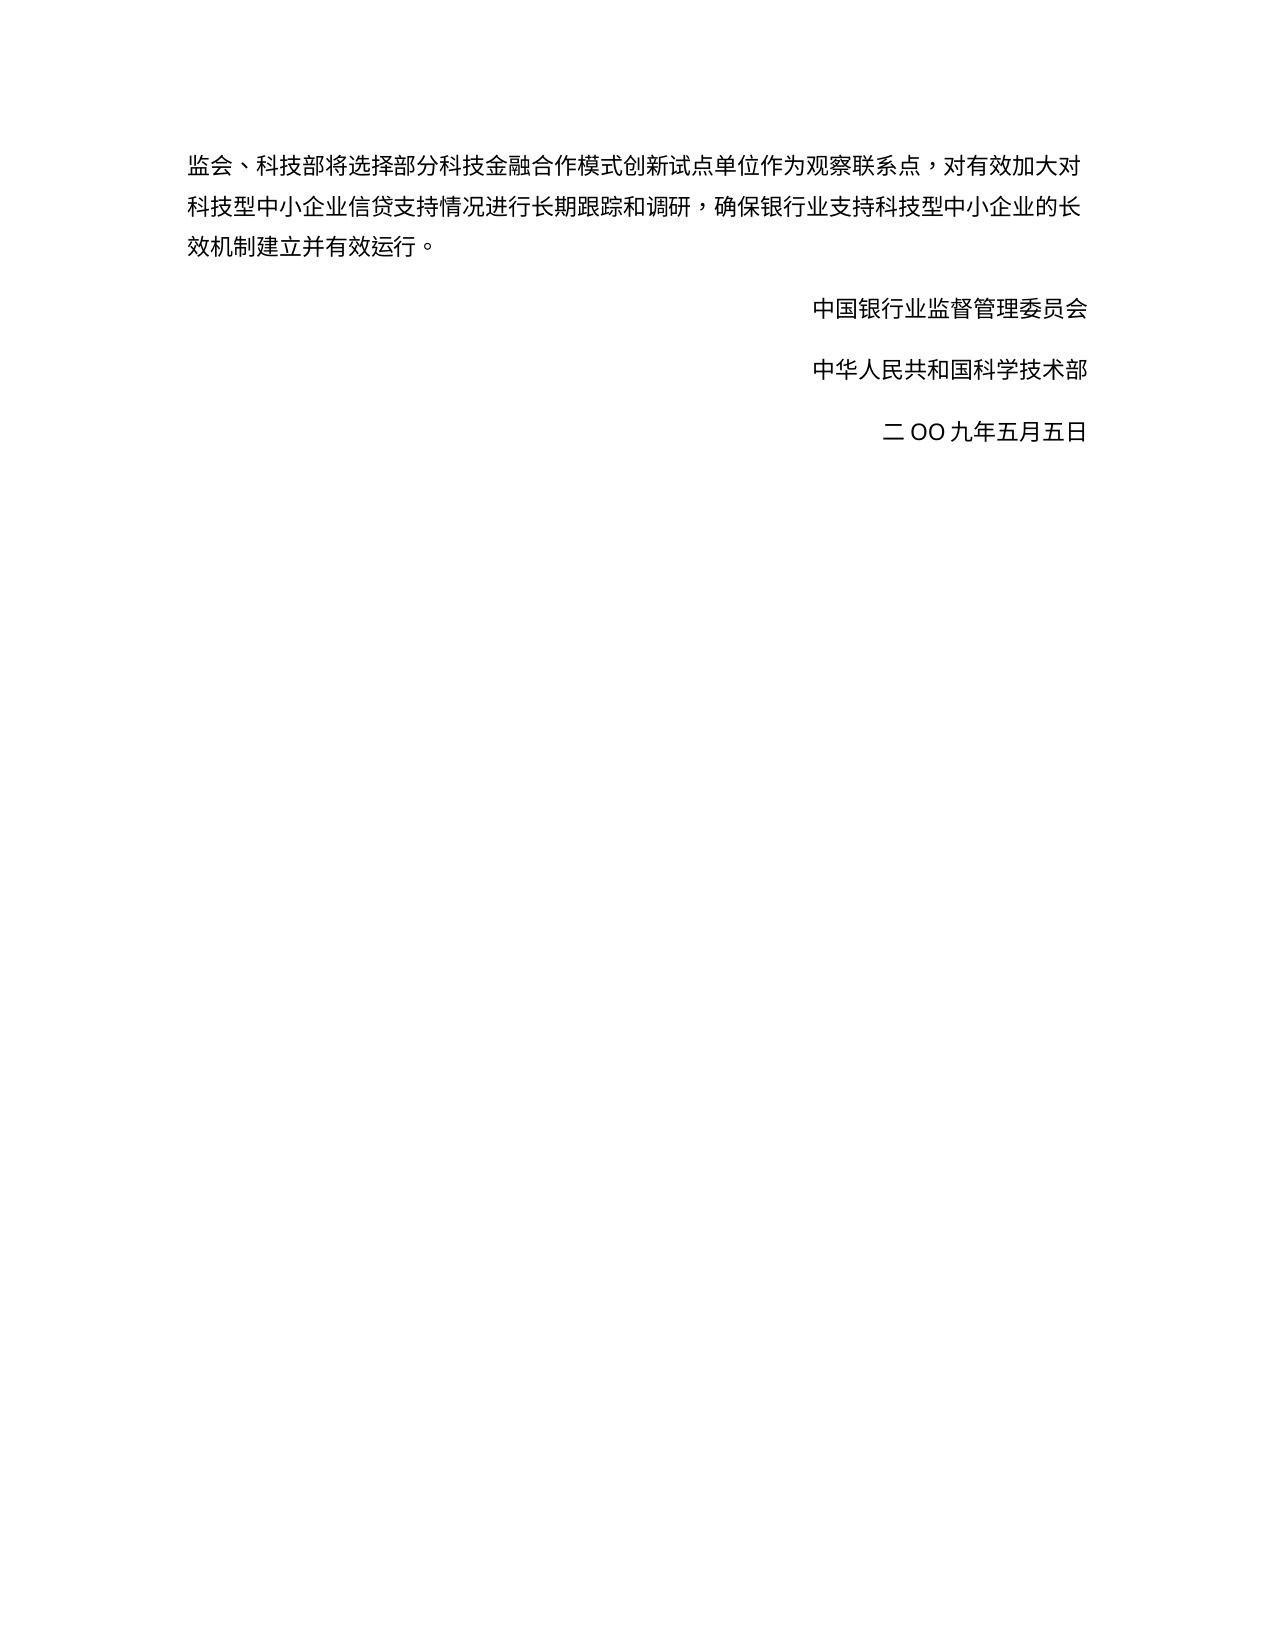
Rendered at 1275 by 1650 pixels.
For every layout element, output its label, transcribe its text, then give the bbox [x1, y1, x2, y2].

text 二OO九年五月五日 [187, 416, 1087, 447]
text 中国银行业监督管理委员会 [187, 293, 1087, 324]
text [187, 150, 1087, 262]
text 中华人民共和国科学技术部 [187, 354, 1087, 385]
